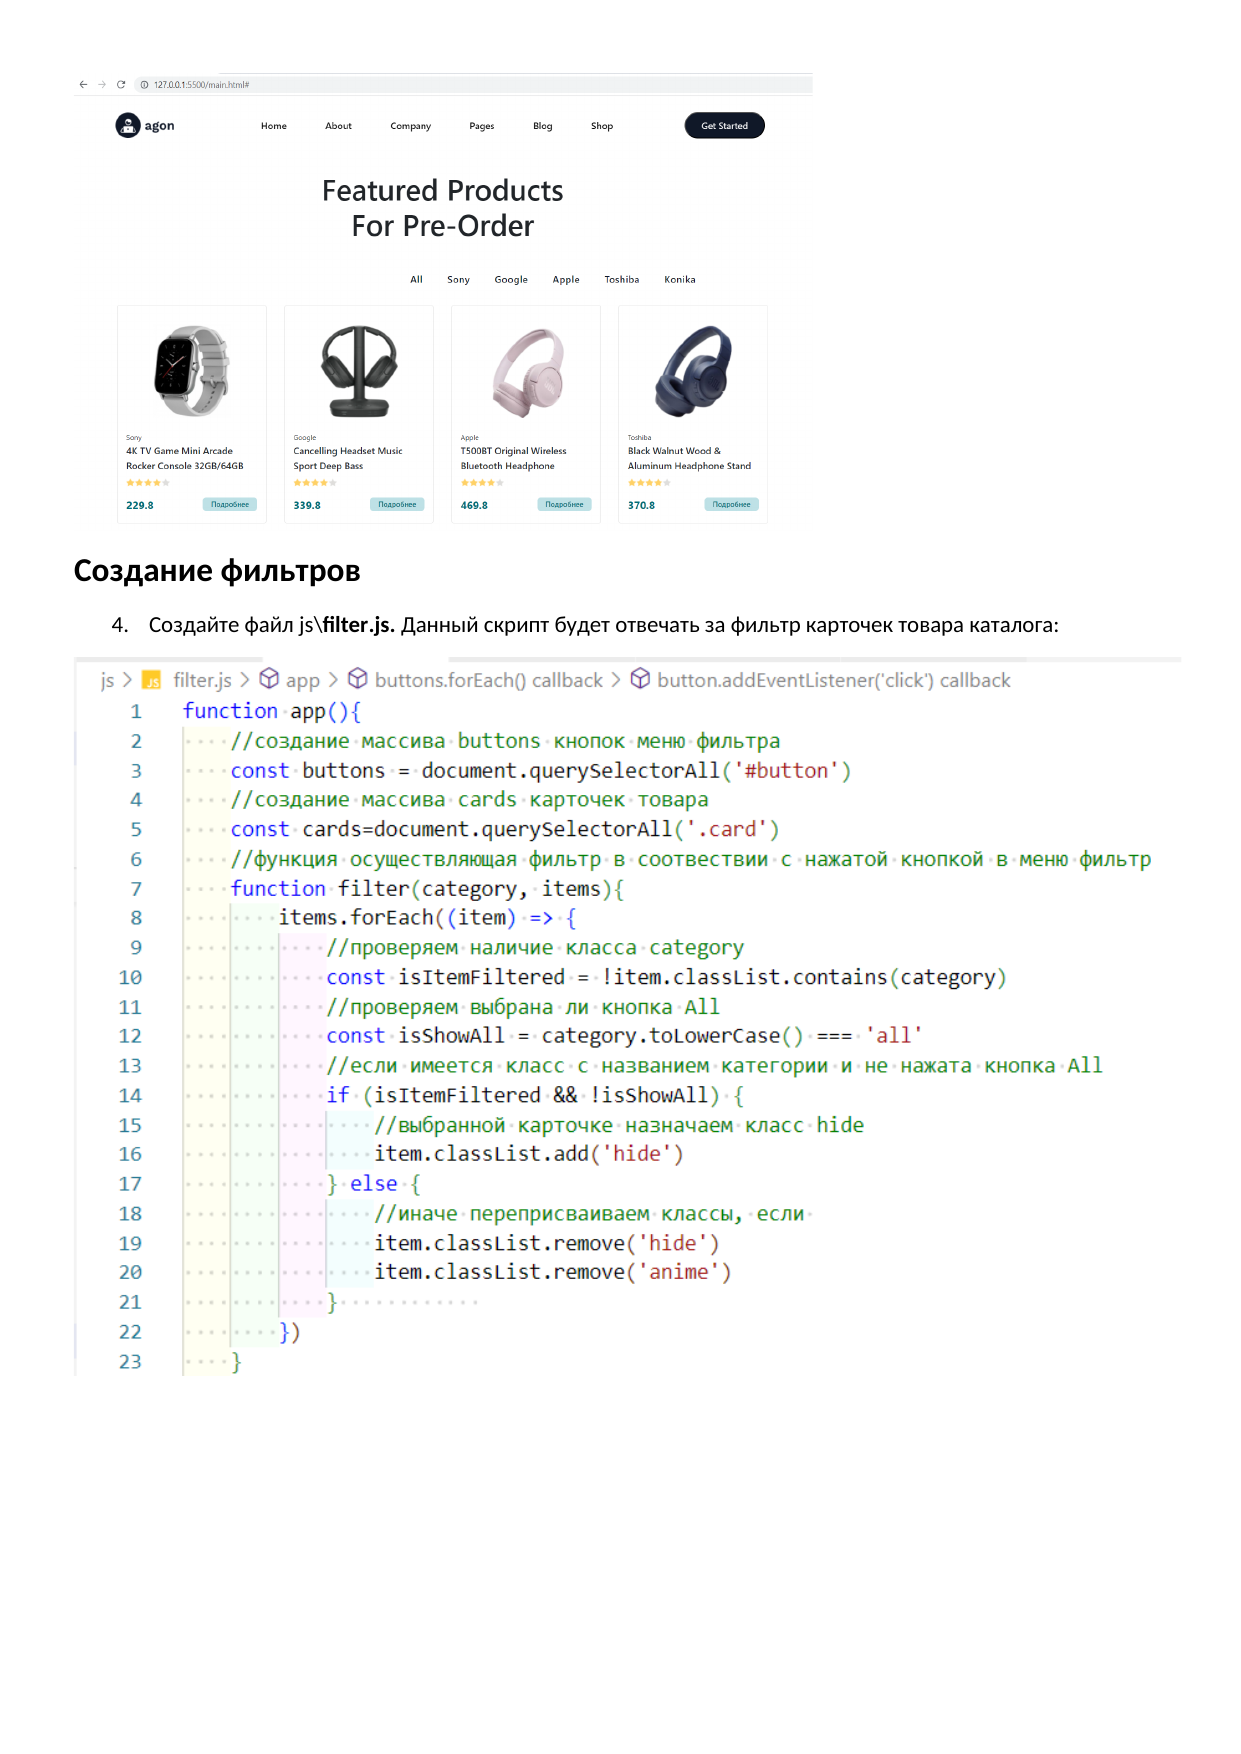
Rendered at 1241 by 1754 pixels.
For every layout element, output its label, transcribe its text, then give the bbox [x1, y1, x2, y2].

text Создание фильтров [74, 549, 1181, 590]
picture [73, 657, 1182, 1376]
picture [73, 73, 813, 531]
list Создайте файл js\filter.js. Данный скрипт будет отвечать за фильтр карточек товара каталога: [111, 610, 1181, 638]
